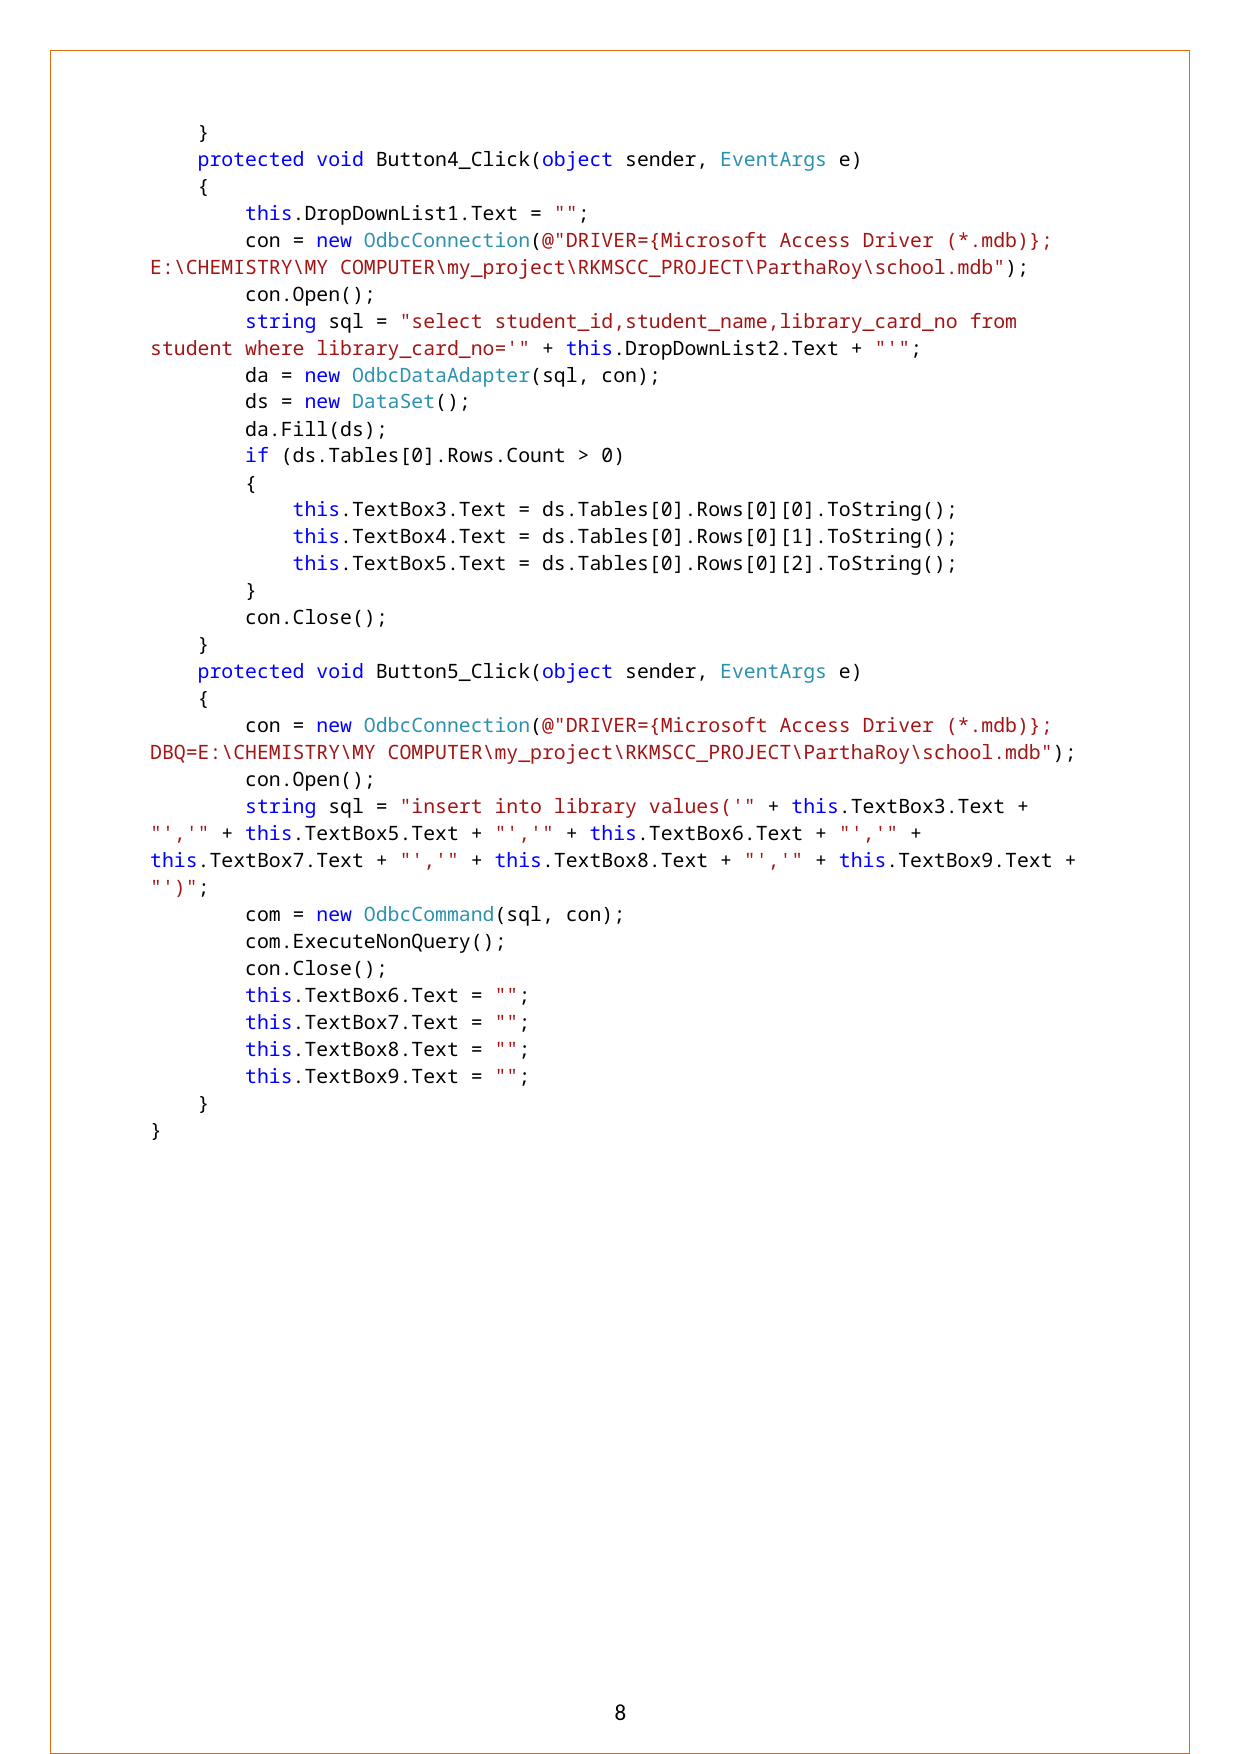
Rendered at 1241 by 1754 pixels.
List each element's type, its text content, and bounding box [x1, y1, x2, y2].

text } [150, 577, 1090, 604]
text } [150, 118, 1090, 145]
text con.Close(); [150, 604, 1090, 631]
text this.TextBox6.Text = ""; [150, 981, 1090, 1008]
text con = new OdbcConnection(@"DRIVER={Microsoft Access Driver (*.mdb)}; DBQ=E:\CHEMISTRY\MY COMPUTER\my_project\RKMSCC_PROJECT\ParthaRoy\school.mdb"); [150, 712, 1090, 766]
text this.TextBox9.Text = ""; [150, 1062, 1090, 1089]
text com = new OdbcCommand(sql, con); [150, 900, 1090, 927]
text { [150, 469, 1090, 496]
text ds = new DataSet(); [150, 388, 1090, 415]
text protected void Button4_Click(object sender, EventArgs e) [150, 145, 1090, 172]
text if (ds.Tables[0].Rows.Count > 0) [150, 442, 1090, 469]
text this.DropDownList1.Text = ""; [150, 199, 1090, 226]
text da.Fill(ds); [150, 415, 1090, 442]
text } [150, 631, 1090, 658]
text con = new OdbcConnection(@"DRIVER={Microsoft Access Driver (*.mdb)}; E:\CHEMISTRY\MY COMPUTER\my_project\RKMSCC_PROJECT\ParthaRoy\school.mdb"); [150, 226, 1090, 280]
text { [150, 172, 1090, 199]
text con.Open(); [150, 766, 1090, 792]
text this.TextBox3.Text = ds.Tables[0].Rows[0][0].ToString(); [150, 496, 1090, 523]
text this.TextBox5.Text = ds.Tables[0].Rows[0][2].ToString(); [150, 550, 1090, 577]
text da = new OdbcDataAdapter(sql, con); [150, 361, 1090, 388]
text con.Close(); [150, 954, 1090, 981]
text } [150, 1116, 1090, 1143]
text string sql = "select student_id,student_name,library_card_no from student where library_card_no='" + this.DropDownList2.Text + "'"; [150, 307, 1090, 361]
text this.TextBox4.Text = ds.Tables[0].Rows[0][1].ToString(); [150, 523, 1090, 550]
text con.Open(); [150, 280, 1090, 307]
text com.ExecuteNonQuery(); [150, 927, 1090, 954]
text string sql = "insert into library values('" + this.TextBox3.Text + "','" + this.TextBox5.Text + "','" + this.TextBox6.Text + "','" + this.TextBox7.Text + "','" + this.TextBox8.Text + "','" + this.TextBox9.Text + "')"; [150, 792, 1090, 900]
text { [150, 684, 1090, 712]
text this.TextBox7.Text = ""; [150, 1008, 1090, 1035]
text protected void Button5_Click(object sender, EventArgs e) [150, 658, 1090, 684]
text this.TextBox8.Text = ""; [150, 1035, 1090, 1062]
text } [150, 1089, 1090, 1116]
